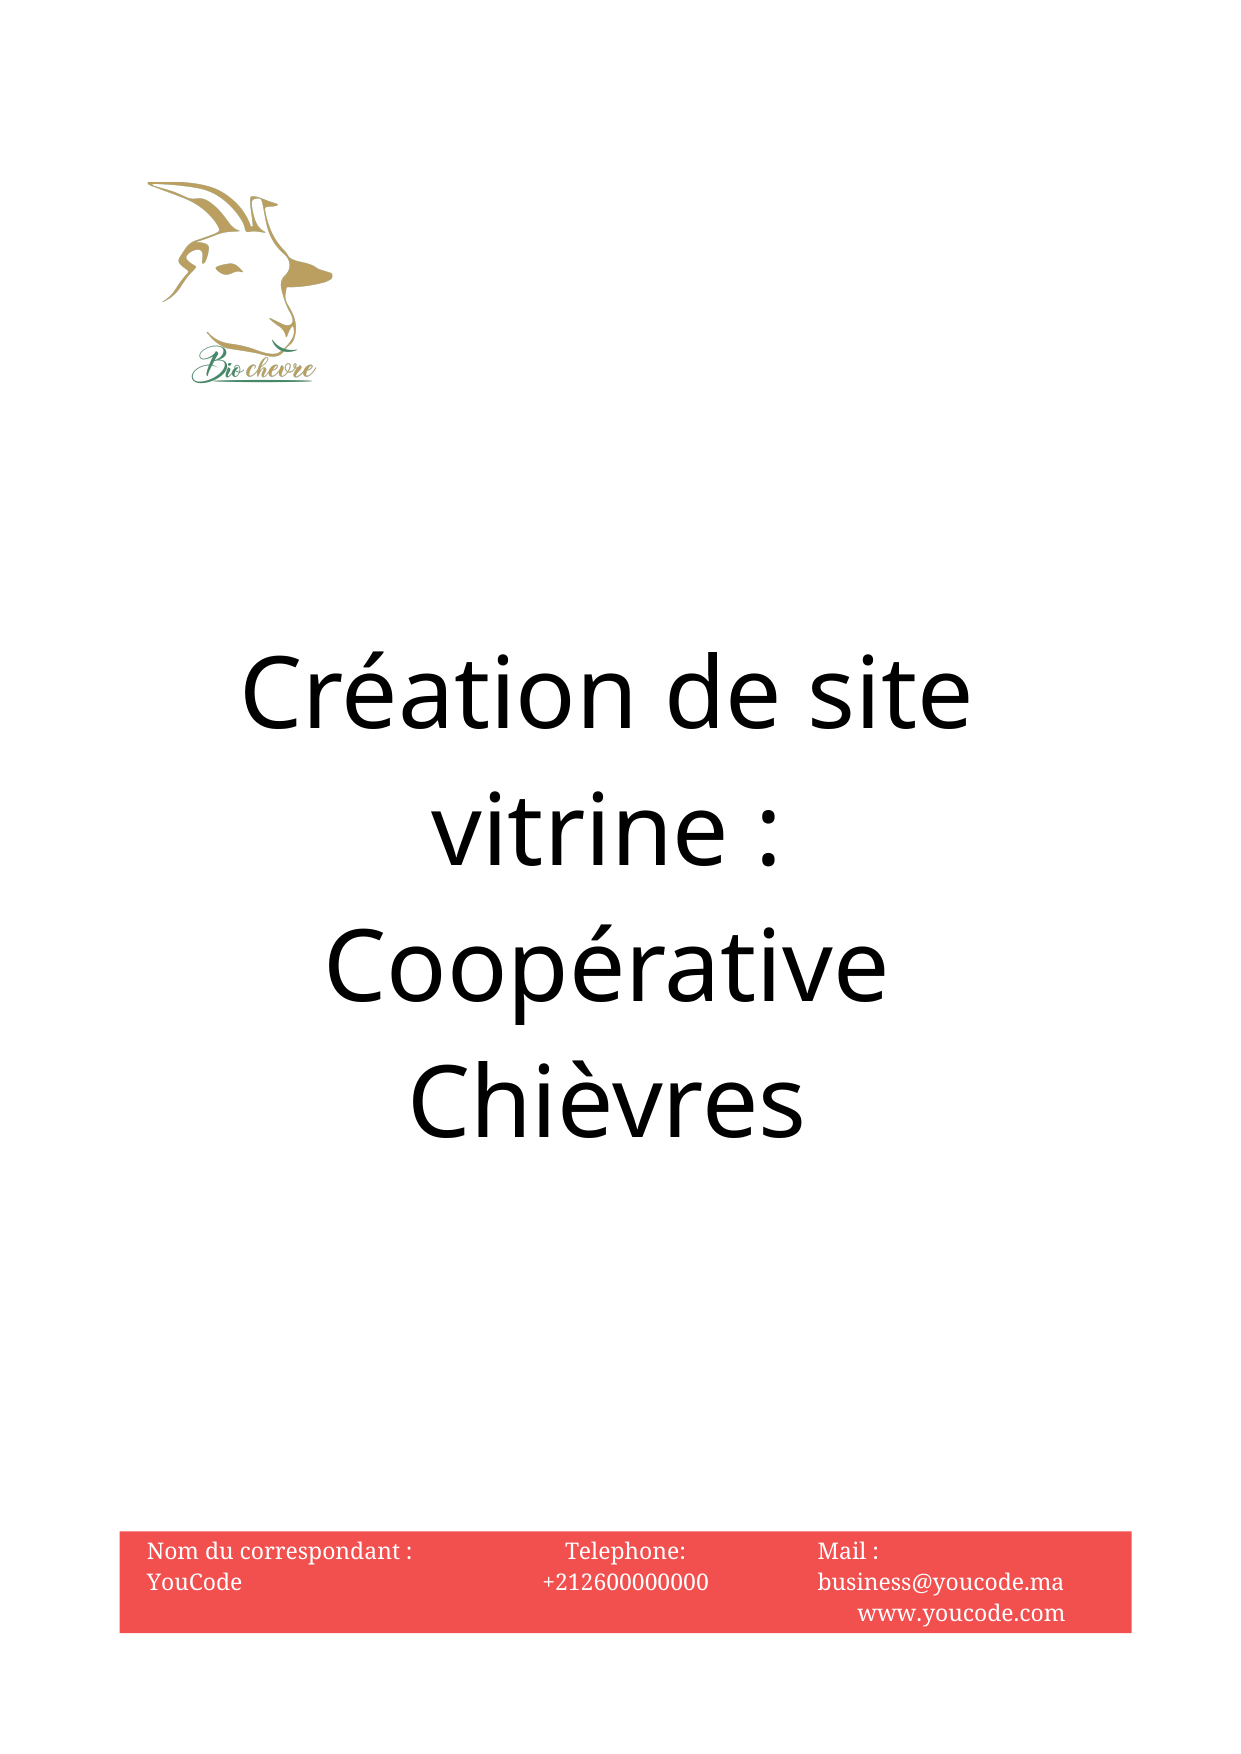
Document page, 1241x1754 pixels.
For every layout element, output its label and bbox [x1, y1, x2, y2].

picture [147, 182, 333, 391]
